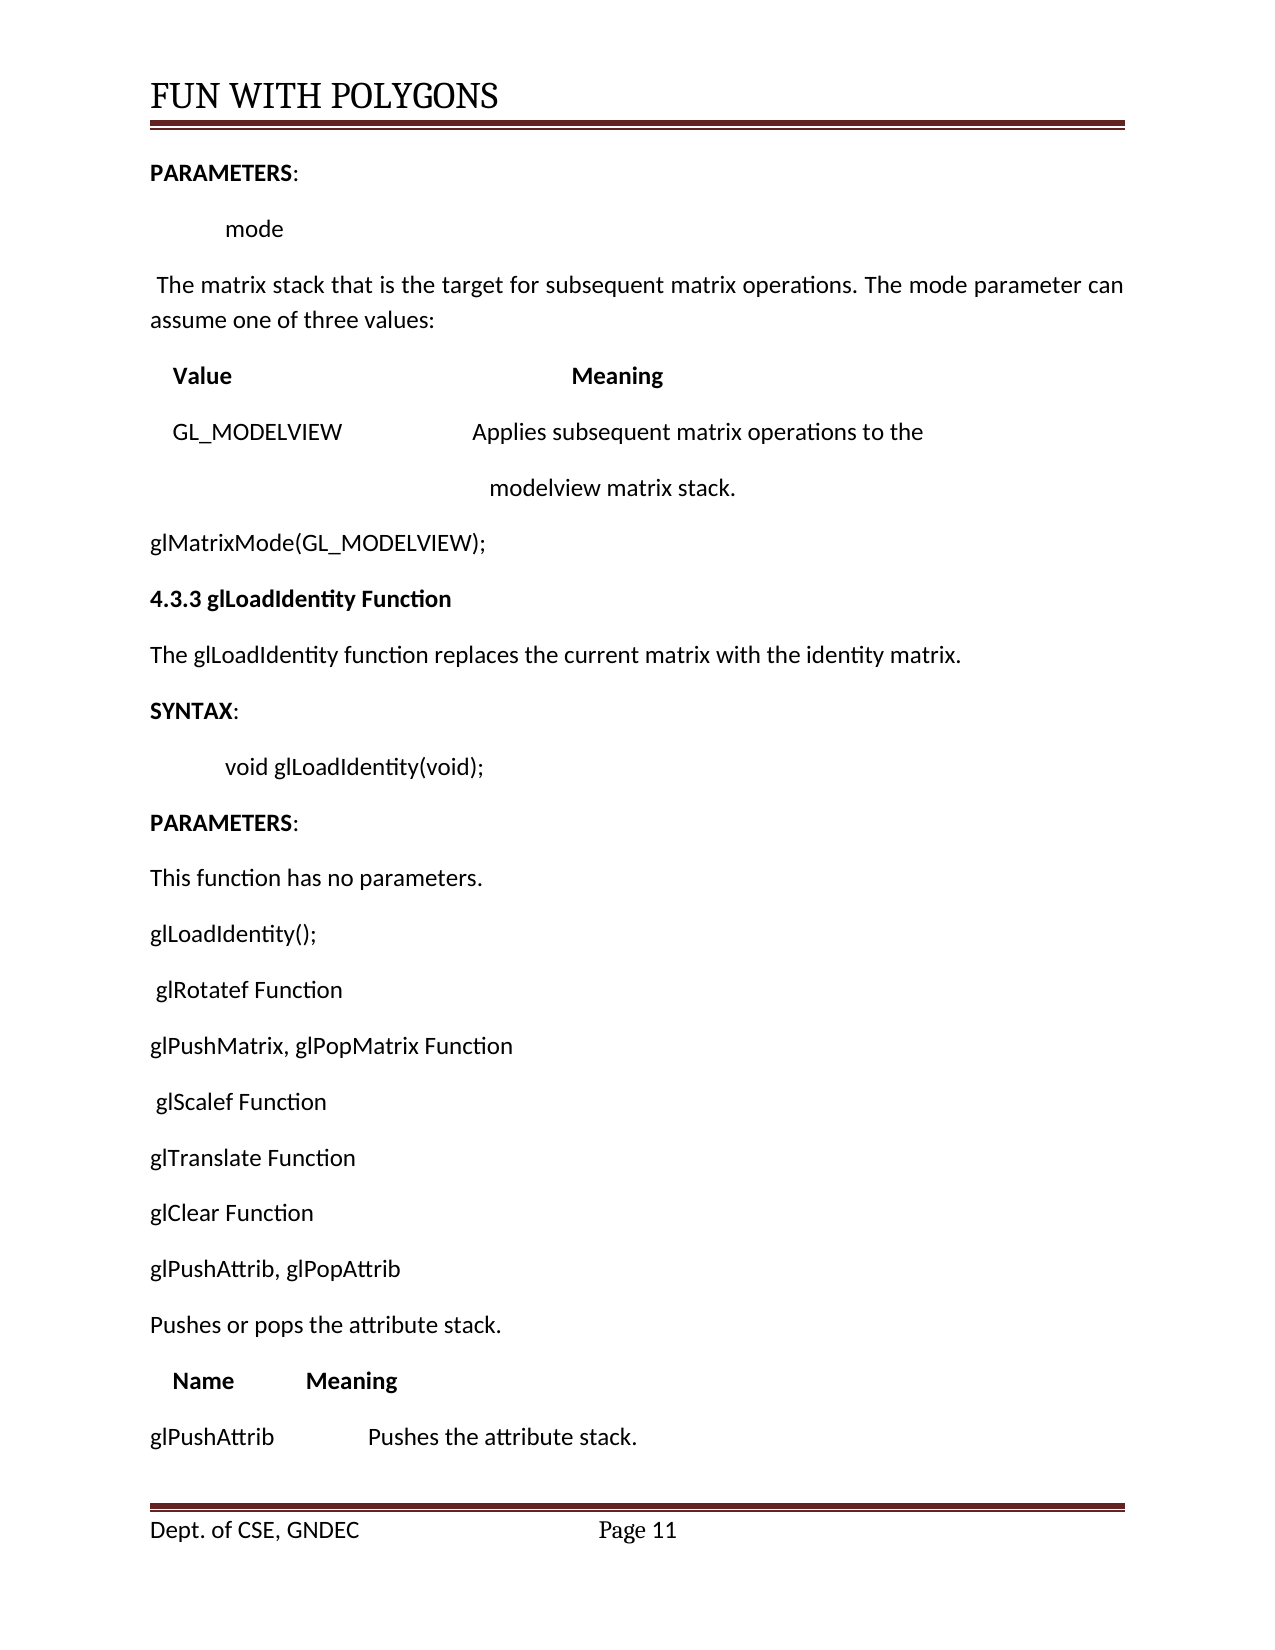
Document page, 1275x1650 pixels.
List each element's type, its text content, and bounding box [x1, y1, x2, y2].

text PARAMETERS: [150, 158, 1125, 188]
text glPushMatrix, glPopMatrix Function [150, 1030, 1125, 1061]
text glScalef Function [150, 1086, 1125, 1116]
text Value Meaning [150, 360, 1125, 391]
text The glLoadIdentity function replaces the current matrix with the identity matrix. [150, 639, 1125, 670]
text glClear Function [150, 1198, 1125, 1228]
text glMatrixMode(GL_MODELVIEW); [150, 528, 1125, 558]
text The matrix stack that is the target for subsequent matrix operations. The mode parameter can assume one of three values: [150, 269, 1125, 335]
text Pushes or pops the attribute stack. [150, 1309, 1125, 1340]
text glPushAttrib, glPopAttrib [150, 1253, 1125, 1284]
text modelview matrix stack. [150, 472, 1125, 502]
text glPushAttrib Pushes the attribute stack. [150, 1421, 1125, 1451]
text mode [150, 213, 1125, 244]
text This function has no parameters. [150, 863, 1125, 893]
text glRotatef Function [150, 974, 1125, 1005]
text GL_MODELVIEW Applies subsequent matrix operations to the [150, 416, 1125, 446]
text glLoadIdentity(); [150, 918, 1125, 949]
text Name Meaning [150, 1365, 1125, 1396]
text void glLoadIdentity(void); [150, 751, 1125, 781]
text PARAMETERS: [150, 807, 1125, 837]
text glTranslate Function [150, 1142, 1125, 1172]
text SYNTAX: [150, 695, 1125, 726]
text 4.3.3 glLoadIdentity Function [150, 583, 1125, 614]
